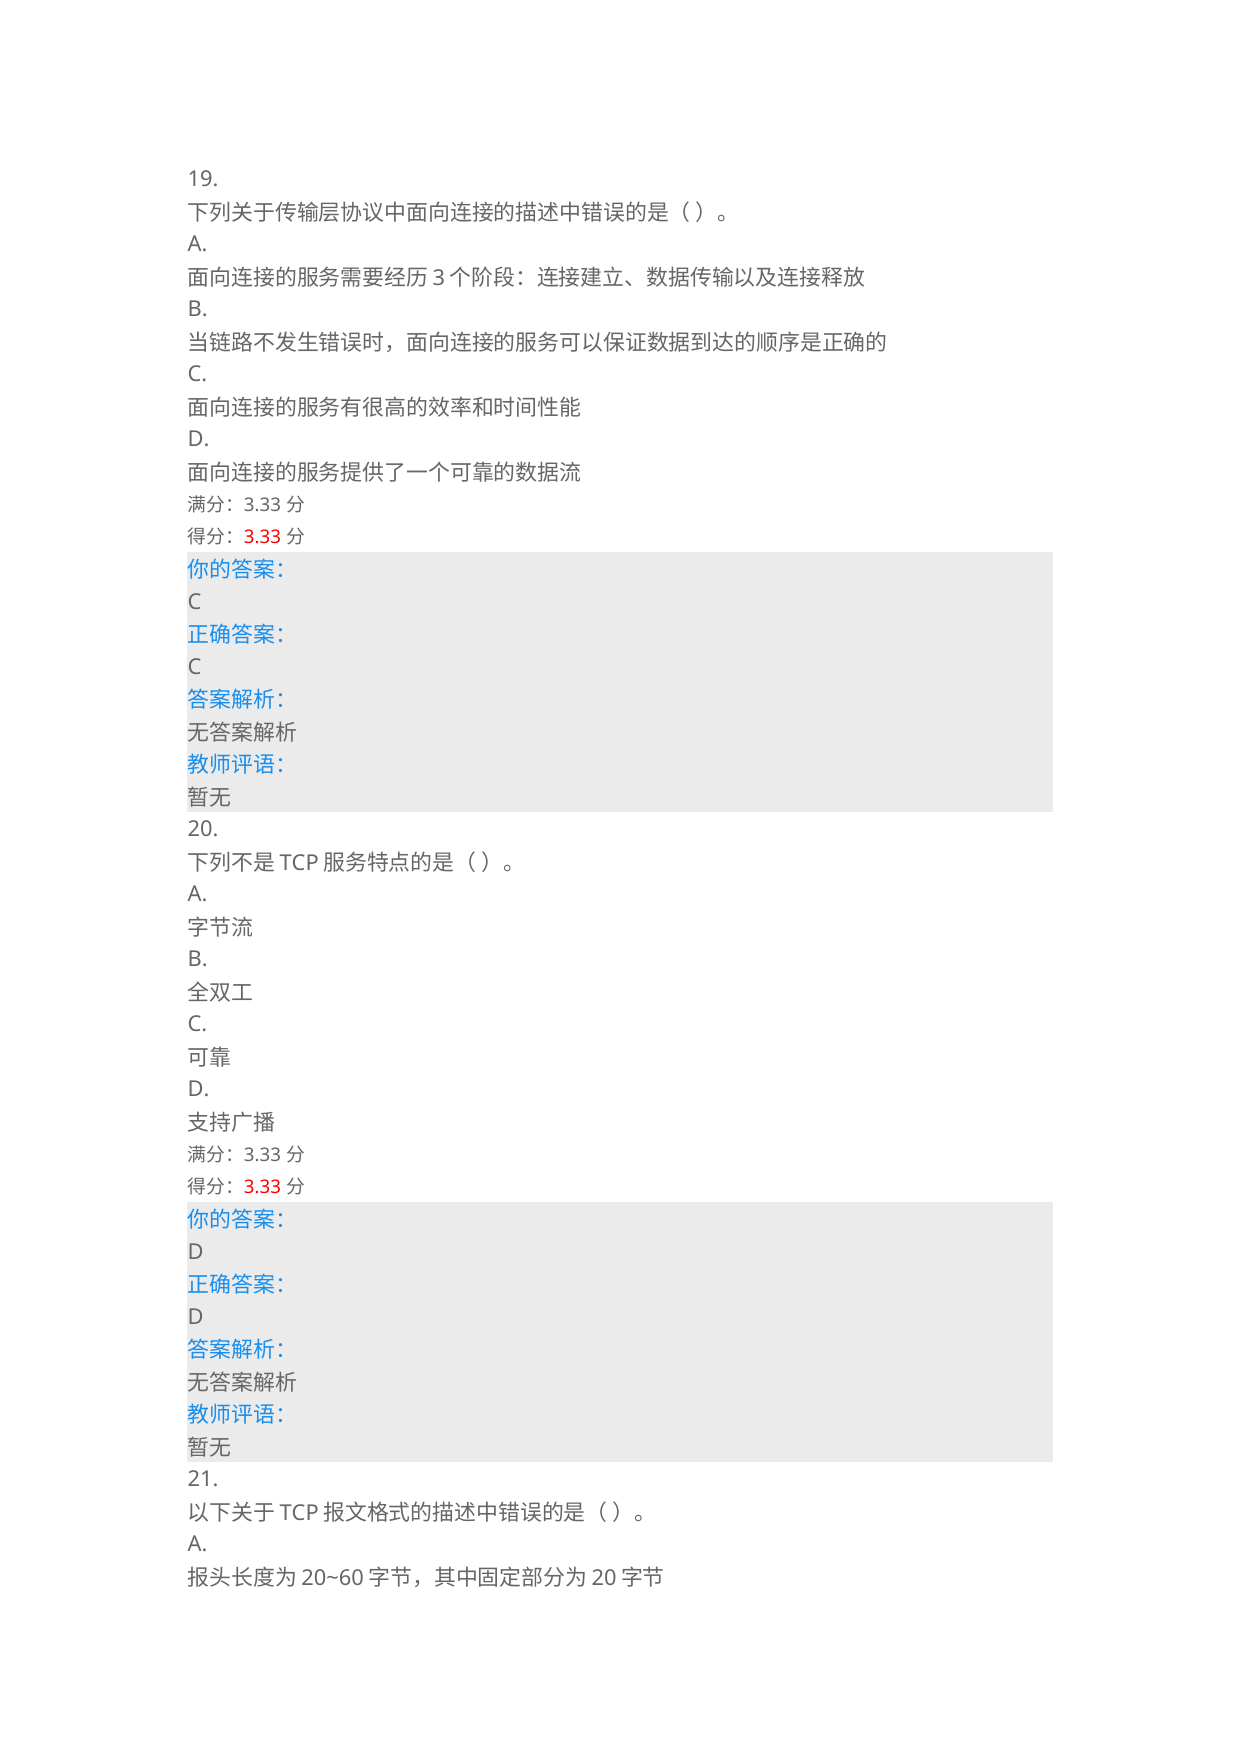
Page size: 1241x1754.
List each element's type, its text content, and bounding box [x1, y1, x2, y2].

text 支持广播 [187, 1104, 1053, 1137]
text D. [187, 1072, 1053, 1104]
text 你的答案： [187, 552, 1053, 584]
text 面向连接的服务需要经历3个阶段：连接建立、数据传输以及连接释放 [187, 259, 1053, 292]
text 满分：3.33 分 [187, 487, 1053, 519]
text 无答案解析 [187, 1364, 1053, 1397]
text A. [187, 877, 1053, 909]
text 报头长度为20~60字节，其中固定部分为20字节 [187, 1559, 1053, 1592]
text 面向连接的服务提供了一个可靠的数据流 [187, 454, 1053, 487]
text B. [187, 942, 1053, 974]
text D [187, 1299, 1053, 1332]
text D. [187, 422, 1053, 454]
text 你的答案： [187, 1202, 1053, 1234]
text B. [187, 292, 1053, 324]
text 当链路不发生错误时，面向连接的服务可以保证数据到达的顺序是正确的 [187, 324, 1053, 357]
text 无答案解析 [187, 714, 1053, 747]
text 正确答案： [187, 1267, 1053, 1299]
text 下列关于传输层协议中面向连接的描述中错误的是（ ）。 [187, 194, 1053, 227]
text A. [187, 227, 1053, 259]
text 得分：3.33 分 [187, 519, 1053, 552]
text 19. [187, 162, 1053, 194]
text C [187, 584, 1053, 617]
text 字节流 [187, 909, 1053, 942]
text 答案解析： [187, 682, 1053, 714]
text 以下关于TCP报文格式的描述中错误的是（ ）。 [187, 1494, 1053, 1527]
text 得分：3.33 分 [187, 1169, 1053, 1202]
text 教师评语： [187, 747, 1053, 779]
text C. [187, 1007, 1053, 1039]
text 面向连接的服务有很高的效率和时间性能 [187, 389, 1053, 422]
text 答案解析： [187, 1332, 1053, 1364]
text 21. [187, 1462, 1053, 1494]
text 满分：3.33 分 [187, 1137, 1053, 1169]
text D [187, 1234, 1053, 1267]
text 教师评语： [187, 1397, 1053, 1429]
text C [187, 649, 1053, 682]
text 全双工 [187, 974, 1053, 1007]
text 正确答案： [187, 617, 1053, 649]
text A. [187, 1527, 1053, 1559]
text 暂无 [187, 1429, 1053, 1462]
text 下列不是TCP服务特点的是（ ）。 [187, 844, 1053, 877]
text 暂无 [187, 779, 1053, 812]
text 20. [187, 812, 1053, 844]
text C. [187, 357, 1053, 389]
text 可靠 [187, 1039, 1053, 1072]
